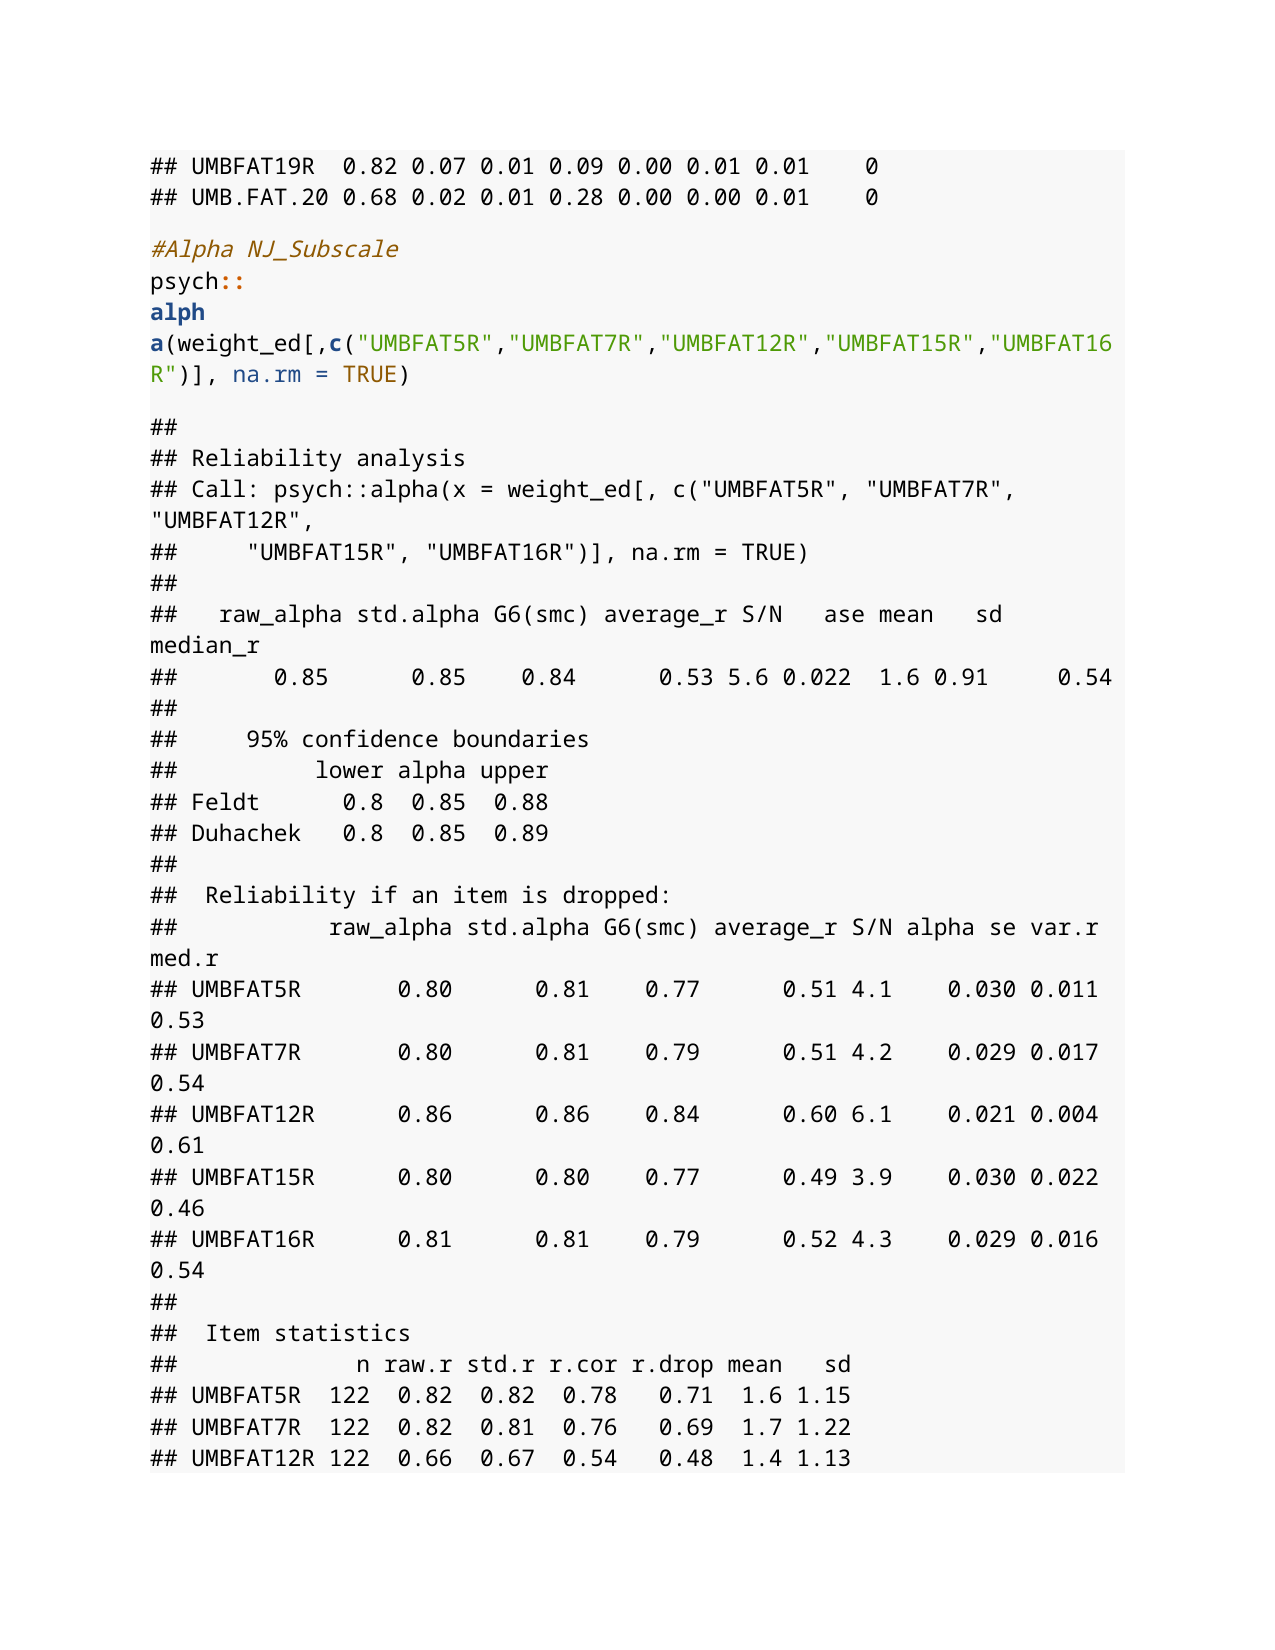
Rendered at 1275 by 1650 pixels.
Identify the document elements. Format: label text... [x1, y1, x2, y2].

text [150, 410, 1125, 1473]
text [150, 150, 1125, 212]
text #Alpha NJ_Subscale psych:: alpha(weight_ed[,c("UMBFAT5R","UMBFAT7R","UMBFAT12R","UMBFAT15R","UMBFAT16R")], na.rm = TRUE) [150, 233, 1125, 389]
